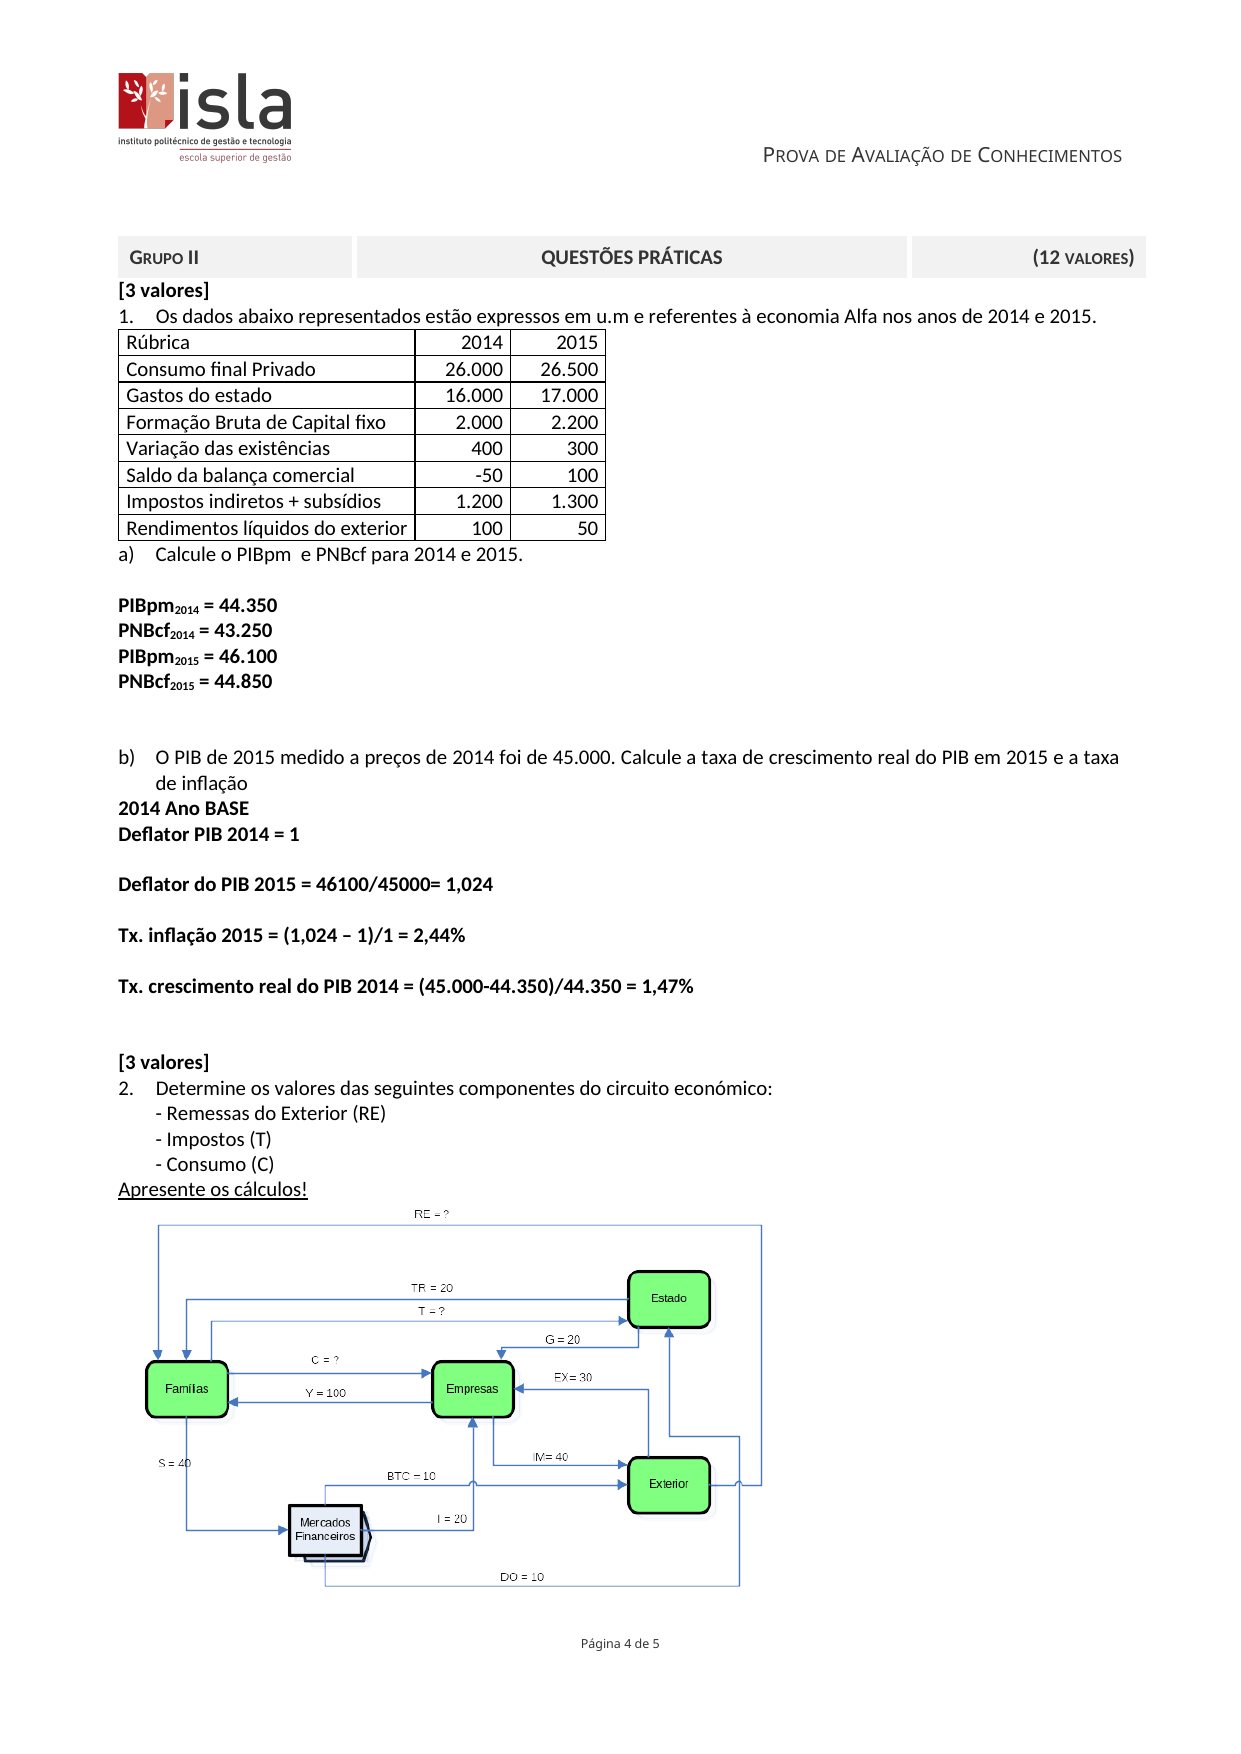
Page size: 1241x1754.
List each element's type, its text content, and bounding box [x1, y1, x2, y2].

text [3 valores] [118, 278, 1122, 303]
text PNBcf2015 = 44.850 [118, 668, 1122, 694]
list Determine os valores das seguintes componentes do circuito económico: [118, 1075, 1122, 1100]
table_cell Saldo da balança comercial [119, 462, 414, 487]
table_cell Impostos indiretos + subsídios [119, 488, 414, 514]
table_cell 26.000 [416, 356, 510, 381]
table_cell 2.200 [511, 409, 605, 434]
table_cell Gastos do estado [119, 383, 414, 408]
list Os dados abaixo representados estão expressos em u.m e referentes à economia Alfa nos anos de 2014 e 2015. [118, 303, 1122, 328]
table_cell 100 [416, 515, 510, 540]
table_cell 50 [511, 515, 605, 540]
table_cell Variação das existências [119, 435, 414, 461]
text Deflator do PIB 2015 = 46100/45000= 1,024 [118, 872, 1122, 897]
table_cell 16.000 [416, 383, 510, 408]
text - Impostos (T) [155, 1126, 1122, 1151]
table_cell 100 [511, 462, 605, 487]
table_cell Rendimentos líquidos do exterior [119, 515, 414, 540]
table_cell 1.200 [416, 488, 510, 514]
text - Consumo (C) [155, 1151, 1122, 1177]
table_cell 17.000 [511, 383, 605, 408]
table_cell Consumo final Privado [119, 356, 414, 381]
table_cell Formação Bruta de Capital fixo [119, 409, 414, 434]
list O PIB de 2015 medido a preços de 2014 foi de 45.000. Calcule a taxa de crescimento real do PIB em 2015 e a taxa de inflação [118, 744, 1122, 795]
text [3 valores] [118, 1049, 1122, 1075]
table_cell 1.300 [511, 488, 605, 514]
table_cell -50 [416, 462, 510, 487]
text Tx. inflação 2015 = (1,024 – 1)/1 = 2,44% [118, 922, 1122, 948]
table_header QUESTÕES PRÁTICAS [357, 236, 907, 278]
table_cell 400 [416, 435, 510, 461]
text PIBpm2015 = 46.100 [118, 643, 1122, 668]
table_header Grupo II [118, 236, 352, 278]
table_cell 300 [511, 435, 605, 461]
text - Remessas do Exterior (RE) [155, 1100, 1122, 1126]
text Apresente os cálculos! [118, 1177, 1122, 1202]
table_header 2014 [416, 330, 510, 355]
table_header Rúbrica [119, 330, 414, 355]
text Tx. crescimento real do PIB 2014 = (45.000-44.350)/44.350 = 1,47% [118, 973, 1122, 999]
picture [118, 73, 292, 163]
table_cell 2.000 [416, 409, 510, 434]
text 2014 Ano BASE [118, 795, 1122, 821]
table_header 2015 [511, 330, 605, 355]
list Calcule o PIBpm e PNBcf para 2014 e 2015. [118, 541, 1122, 567]
text Deflator PIB 2014 = 1 [118, 821, 1122, 846]
table_cell 26.500 [511, 356, 605, 381]
text PNBcf2014 = 43.250 [118, 617, 1122, 643]
text PIBpm2014 = 44.350 [118, 592, 1122, 617]
table_header (12 valores) [912, 236, 1146, 278]
